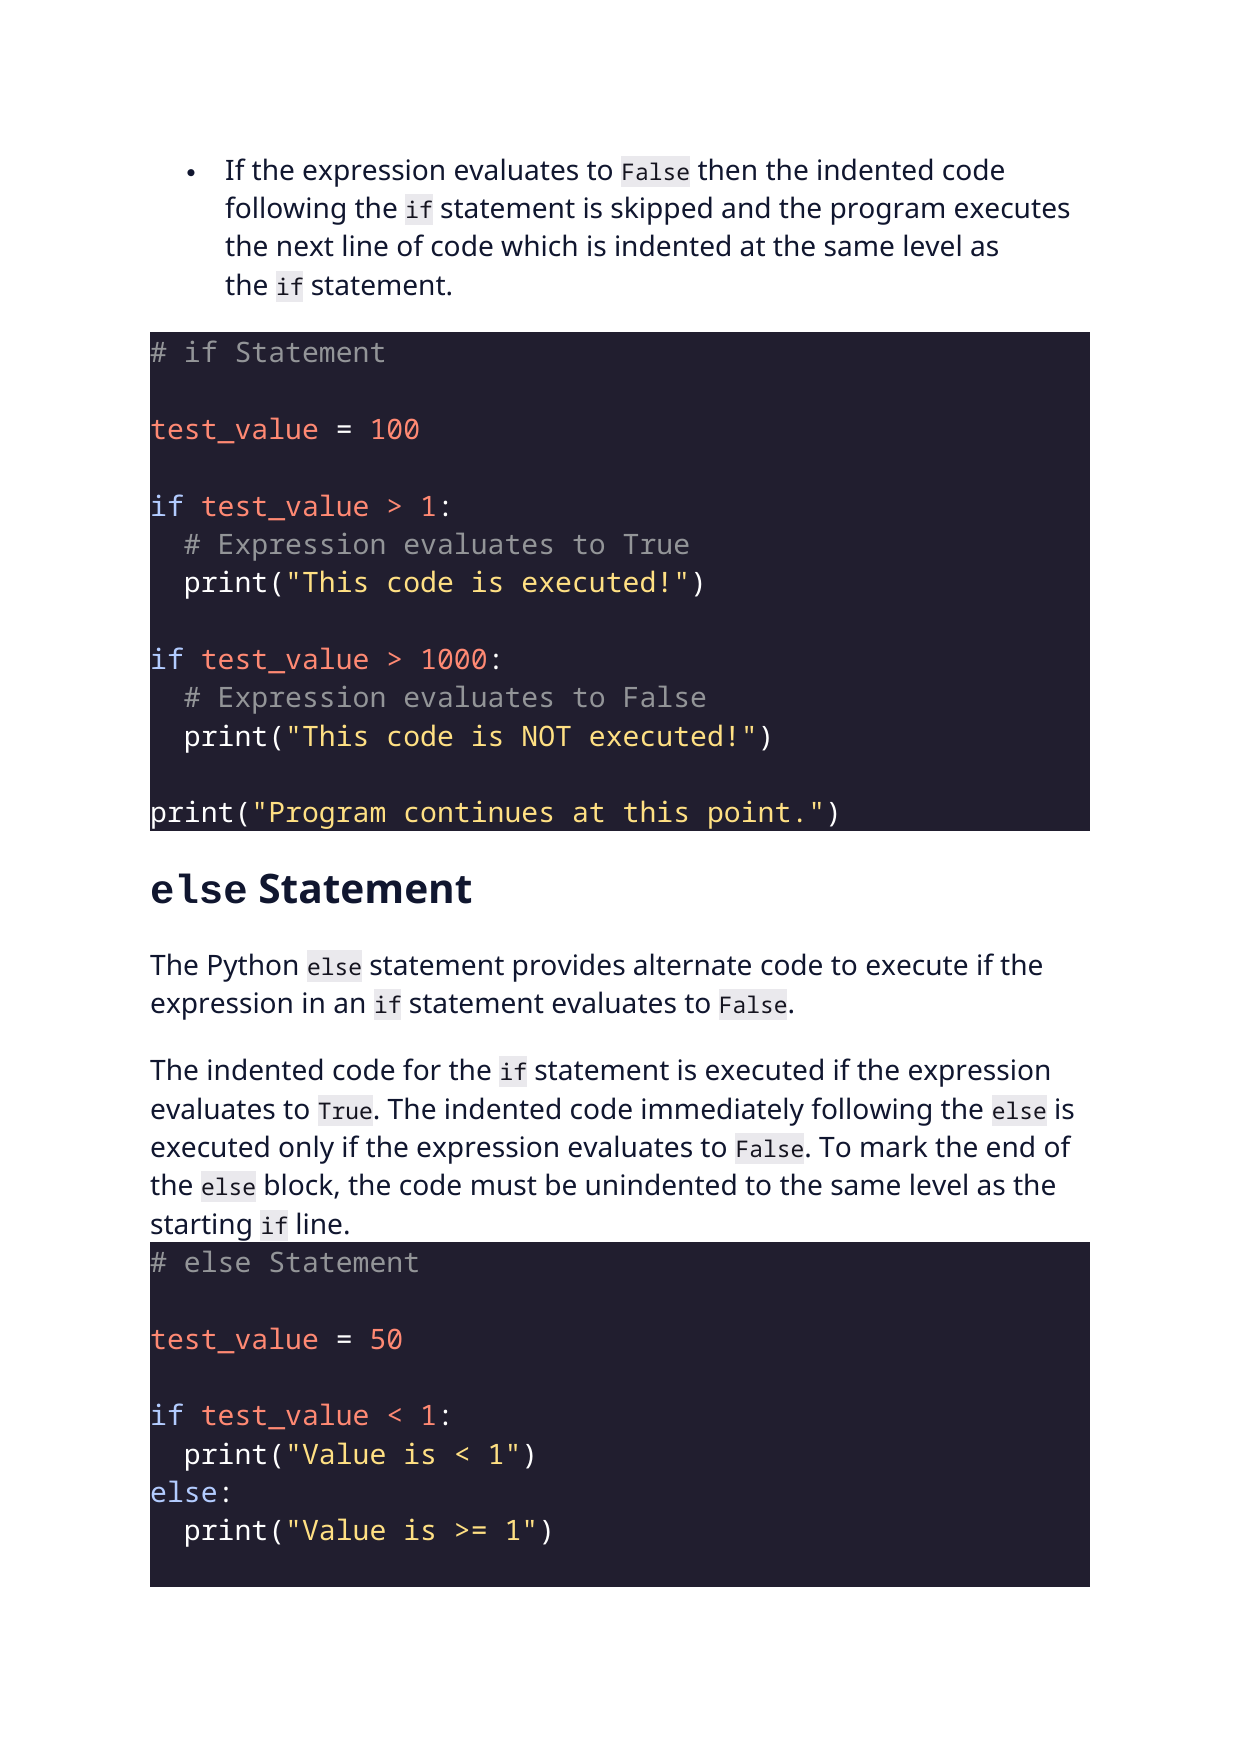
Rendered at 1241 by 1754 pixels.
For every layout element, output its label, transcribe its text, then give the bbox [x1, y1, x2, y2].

text The indented code for the if statement is executed if the expression evaluates to True. The indented code immediately following the else is executed only if the expression evaluates to False. To mark the end of the else block, the code must be unindented to the same level as the starting if line. [150, 1051, 1090, 1242]
text # if Statement test_value = 100 if test_value > 1: # Expression evaluates to True print("This code is executed!") if test_value > 1000: # Expression evaluates to False print("This code is NOT executed!") print("Program continues at this point.") [150, 332, 1090, 831]
text The Python else statement provides alternate code to execute if the expression in an if statement evaluates to False. [150, 945, 1090, 1021]
list If the expression evaluates to False then the indented code following the if statement is skipped and the program executes the next line of code which is indented at the same level as the if statement. [187, 150, 1090, 303]
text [150, 1242, 1090, 1587]
text else Statement [150, 860, 1090, 916]
